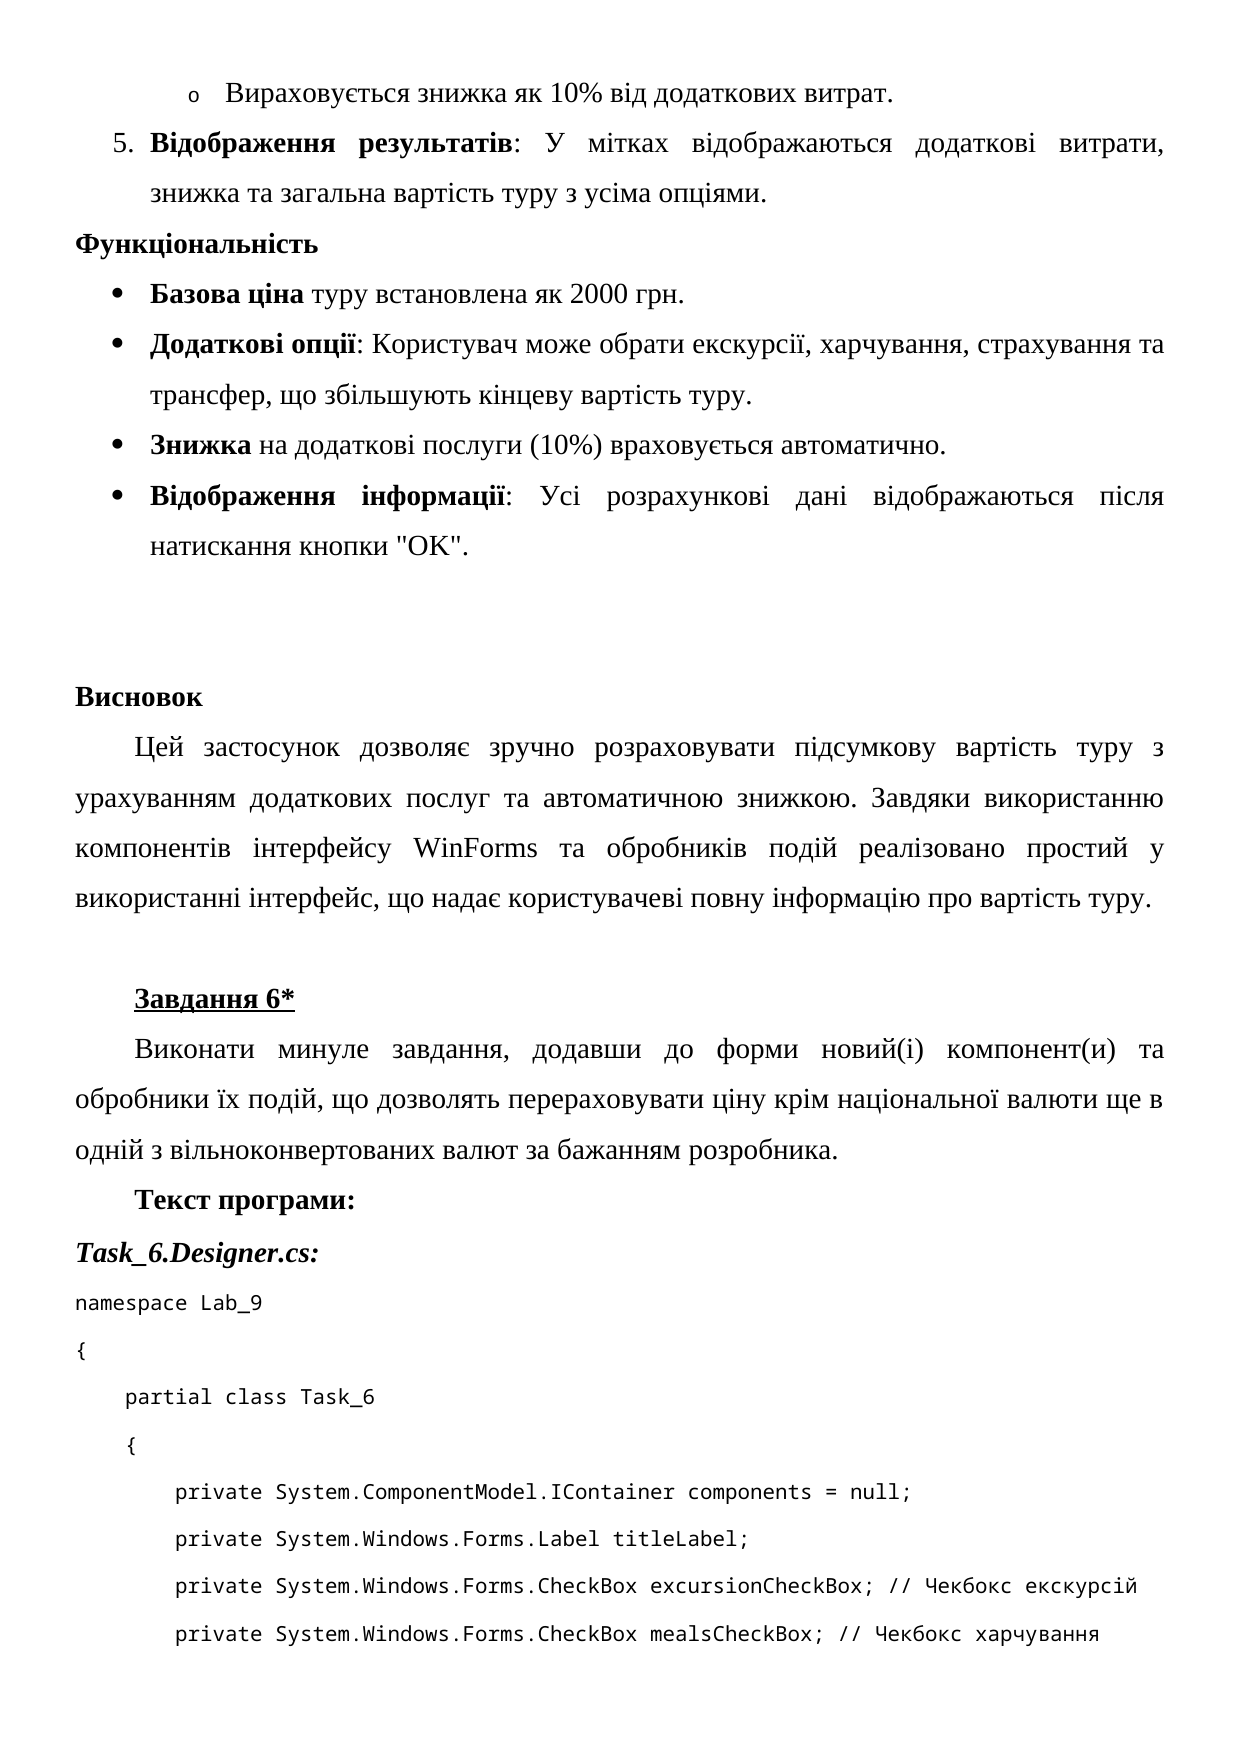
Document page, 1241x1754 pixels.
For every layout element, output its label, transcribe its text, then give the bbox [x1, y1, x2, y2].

text namespace Lab_9 [75, 1288, 1165, 1316]
text Завдання 6* [75, 981, 1165, 1014]
list Базова ціна туру встановлена як 2000 грн. [112, 276, 1165, 310]
text Task_6.Designer.cs: [75, 1235, 1165, 1269]
text { [75, 1430, 1165, 1458]
text Висновок [75, 679, 1165, 713]
text private System.Windows.Forms.CheckBox excursionCheckBox; // Чекбокс екскурсій [75, 1572, 1165, 1600]
text private System.Windows.Forms.Label titleLabel; [75, 1524, 1165, 1553]
text private System.Windows.Forms.CheckBox mealsCheckBox; // Чекбокс харчування [75, 1619, 1165, 1647]
text partial class Task_6 [75, 1382, 1165, 1411]
list Знижка на додаткові послуги (10%) враховується автоматично. [112, 427, 1165, 461]
text Текст програми: [75, 1182, 1165, 1216]
list Додаткові опції: Користувач може обрати екскурсії, харчування, страхування та трансфер, що збільшують кінцеву вартість туру. [112, 327, 1165, 411]
list Вираховується знижка як 10% від додаткових витрат. [187, 75, 1165, 108]
text Цей застосунок дозволяє зручно розраховувати підсумкову вартість туру з урахуванням додаткових послуг та автоматичною знижкою. Завдяки використанню компонентів інтерфейсу WinForms та обробників подій реалізовано простий у використанні інтерфейс, що надає користувачеві повну інформацію про вартість туру. [75, 729, 1165, 914]
text Виконати минуле завдання, додавши до форми новий(i) компонент(и) та обробники ïx подій, що дозволять перераховувати ціну крім національної валюти ще в одній з вільноконвертованих валют за бажанням розробника. [75, 1031, 1165, 1166]
list Відображення результатів: У мітках відображаються додаткові витрати, знижка та загальна вартість туру з усіма опціями. [112, 125, 1165, 209]
list Відображення інформації: Усі розрахункові дані відображаються після натискання кнопки "OK". [112, 478, 1165, 562]
text { [75, 1335, 1165, 1364]
text Функціональність [75, 226, 1165, 259]
text private System.ComponentModel.IContainer components = null; [75, 1477, 1165, 1506]
